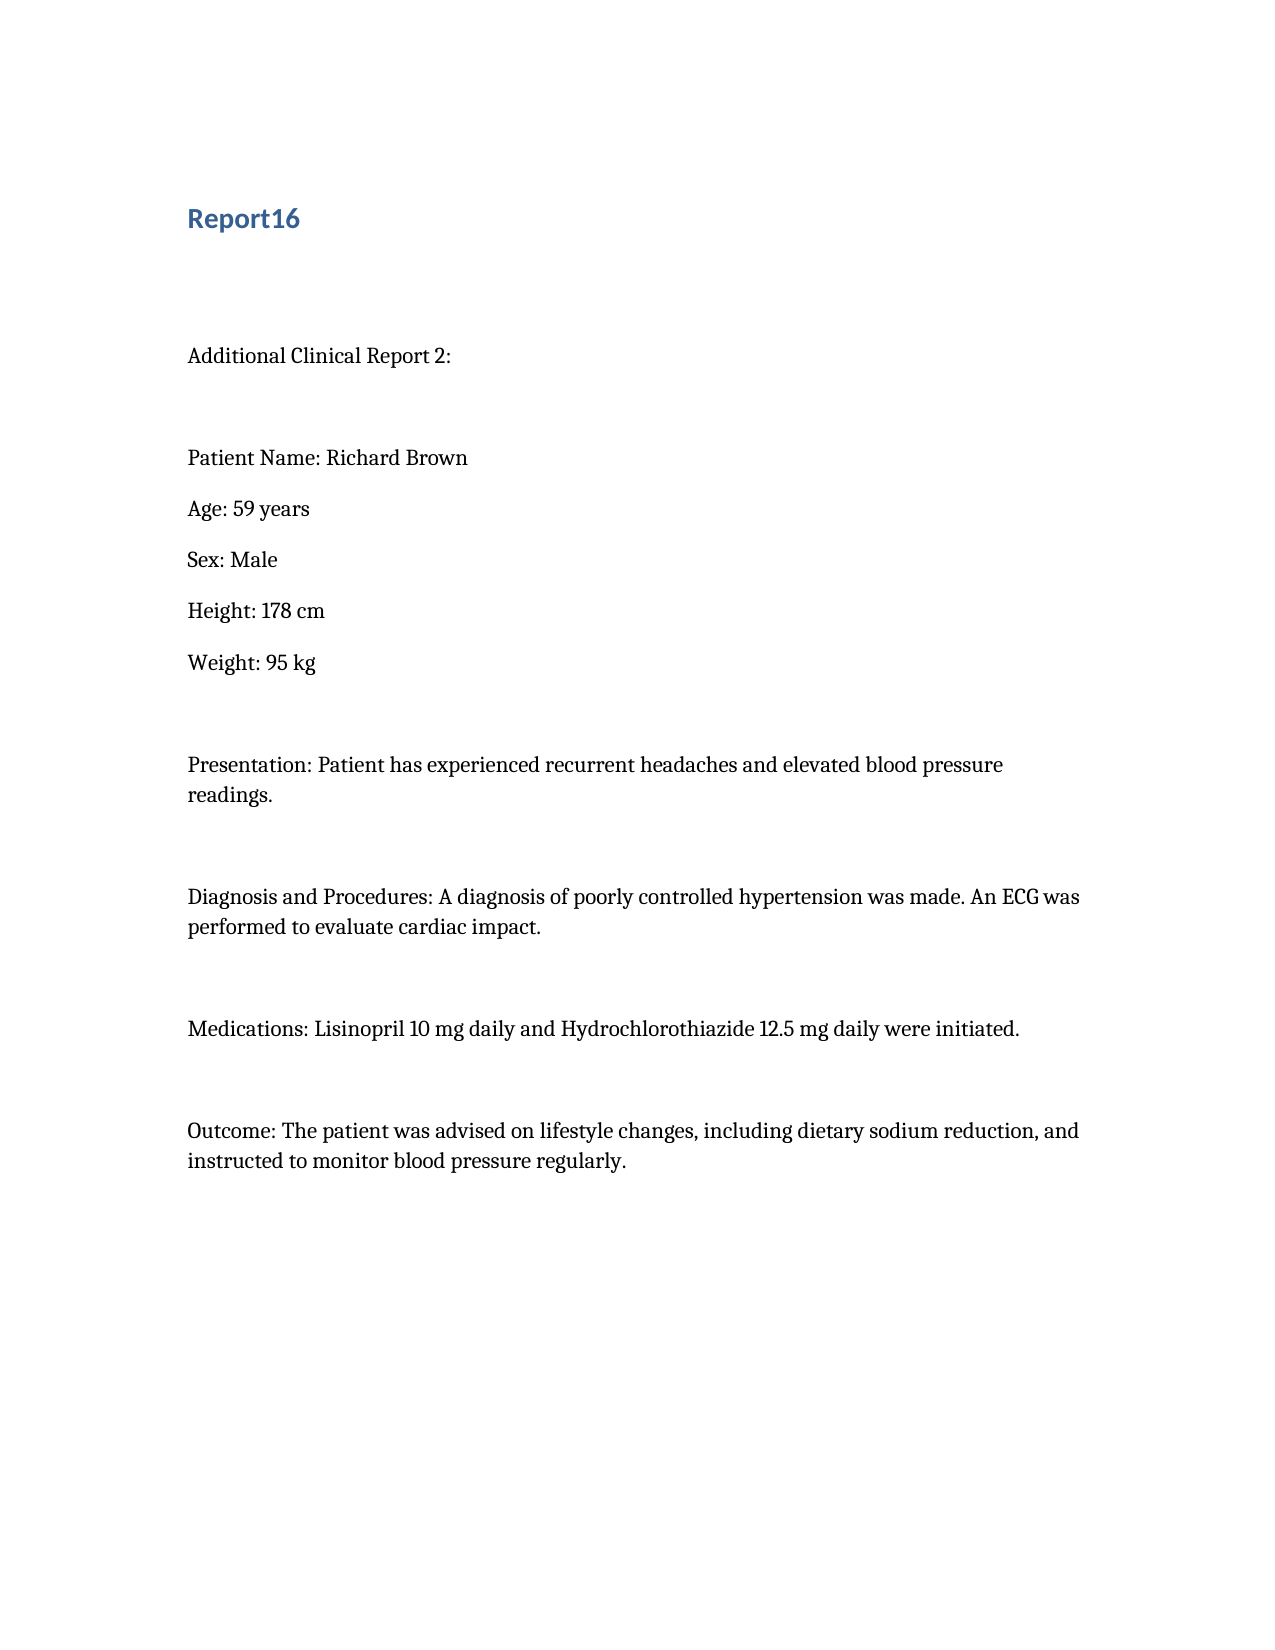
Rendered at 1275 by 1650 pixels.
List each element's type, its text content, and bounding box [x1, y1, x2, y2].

text Age: 59 years [187, 496, 1087, 522]
text Diagnosis and Procedures: A diagnosis of poorly controlled hypertension was made. An ECG was performed to evaluate cardiac impact. [187, 884, 1087, 940]
subtitle Report16 [187, 200, 1087, 236]
text Sex: Male [187, 547, 1087, 573]
text Medications: Lisinopril 10 mg daily and Hydrochlorothiazide 12.5 mg daily were initiated. [187, 1016, 1087, 1042]
text Weight: 95 kg [187, 649, 1087, 676]
text Presentation: Patient has experienced recurrent headaches and elevated blood pressure readings. [187, 751, 1087, 808]
text Patient Name: Richard Brown [187, 445, 1087, 471]
text Additional Clinical Report 2: [187, 343, 1087, 369]
text Outcome: The patient was advised on lifestyle changes, including dietary sodium reduction, and instructed to monitor blood pressure regularly. [187, 1118, 1087, 1174]
text Height: 178 cm [187, 598, 1087, 624]
